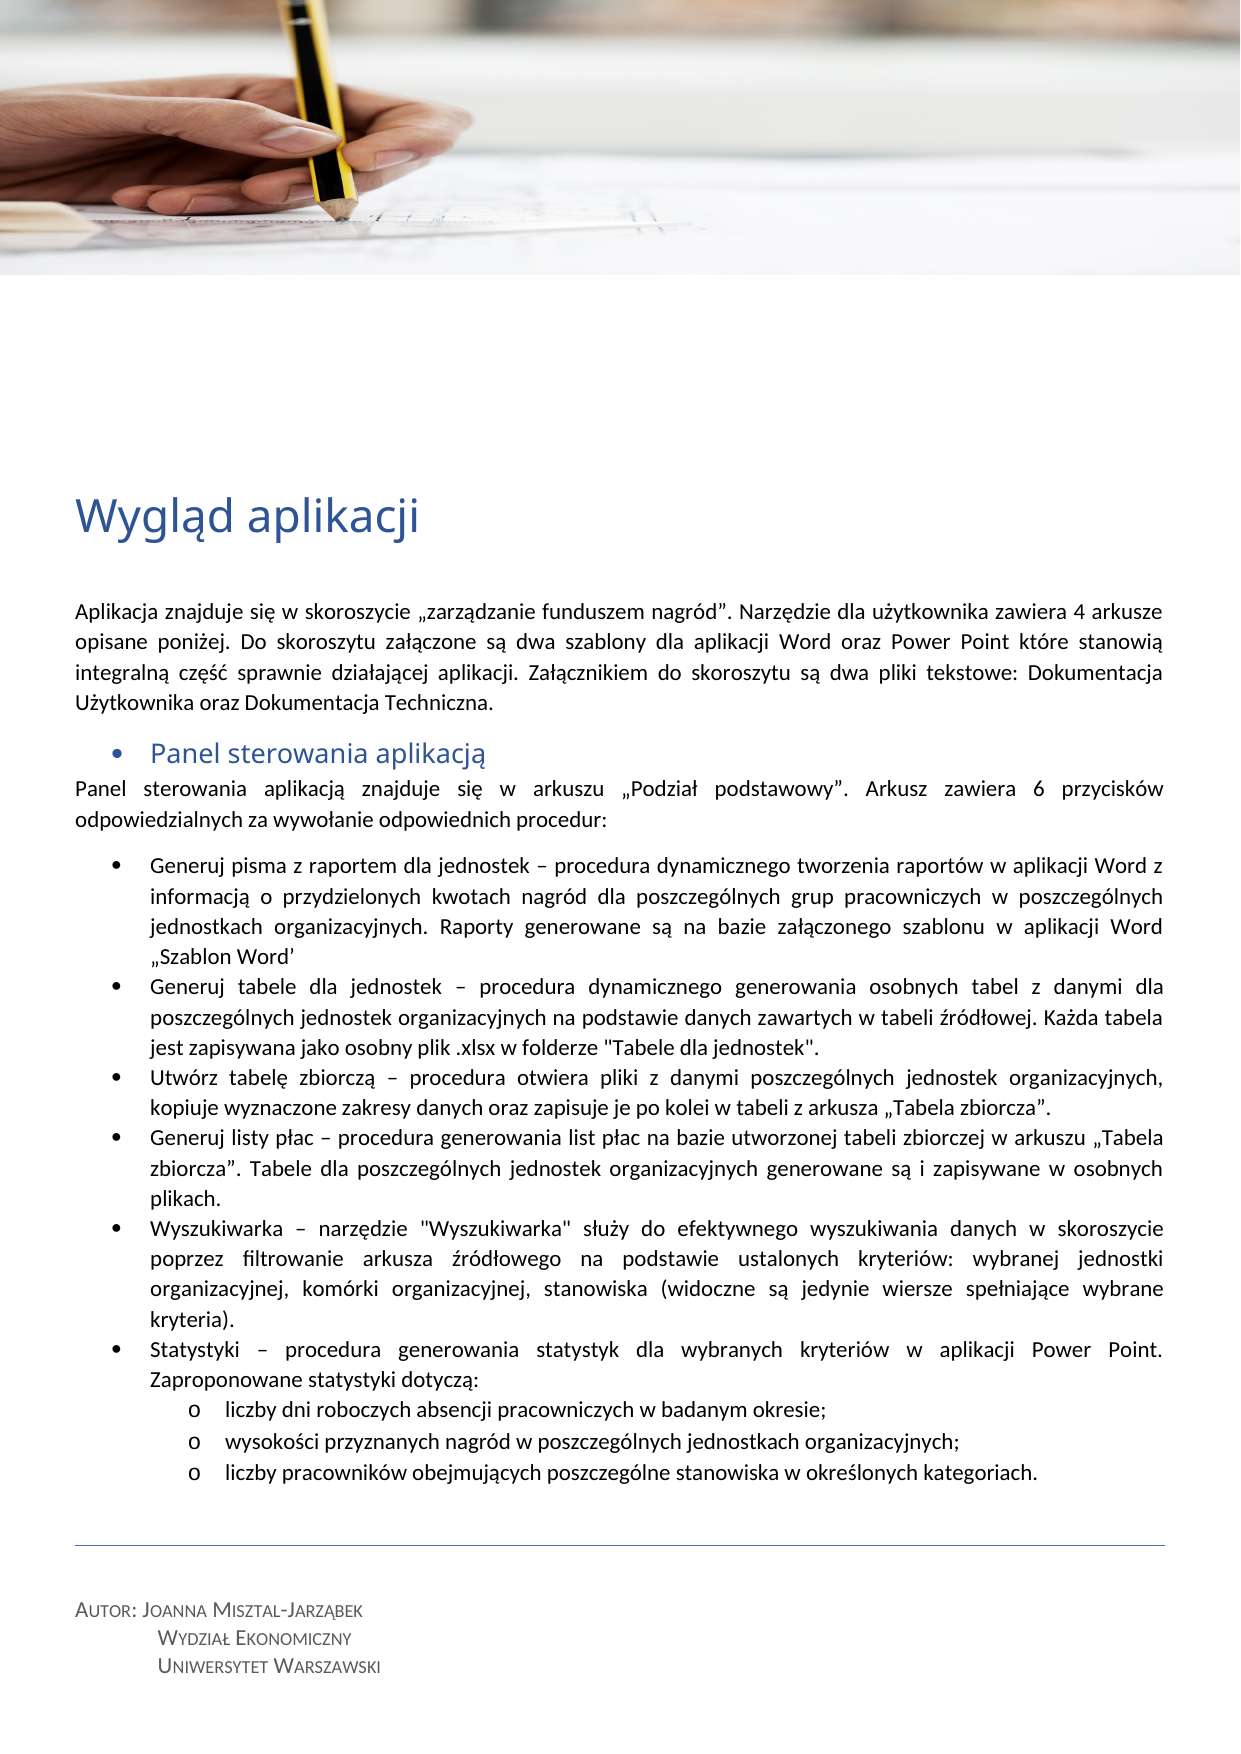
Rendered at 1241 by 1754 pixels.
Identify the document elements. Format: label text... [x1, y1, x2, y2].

list wysokości przyznanych nagród w poszczególnych jednostkach organizacyjnych; [187, 1427, 1165, 1456]
text Aplikacja znajduje się w skoroszycie „zarządzanie funduszem nagród”. Narzędzie dla użytkownika zawiera 4 arkusze opisane poniżej. Do skoroszytu załączone są dwa szablony dla aplikacji Word oraz Power Point które stanowią integralną część sprawnie działającej aplikacji. Załącznikiem do skoroszytu są dwa pliki tekstowe: Dokumentacja Użytkownika oraz Dokumentacja Techniczna. [75, 597, 1165, 716]
list liczby dni roboczych absencji pracowniczych w badanym okresie; [187, 1395, 1165, 1424]
list Wyszukiwarka – narzędzie "Wyszukiwarka" służy do efektywnego wyszukiwania danych w skoroszycie poprzez filtrowanie arkusza źródłowego na podstawie ustalonych kryteriów: wybranej jednostki organizacyjnej, komórki organizacyjnej, stanowiska (widoczne są jedynie wiersze spełniające wybrane kryteria). [112, 1214, 1165, 1333]
list Generuj tabele dla jednostek – procedura dynamicznego generowania osobnych tabel z danymi dla poszczególnych jednostek organizacyjnych na podstawie danych zawartych w tabeli źródłowej. Każda tabela jest zapisywana jako osobny plik .xlsx w folderze "Tabele dla jednostek". [112, 972, 1165, 1061]
text Panel sterowania aplikacją znajduje się w arkuszu „Podział podstawowy”. Arkusz zawiera 6 przycisków odpowiedzialnych za wywołanie odpowiednich procedur: [75, 774, 1165, 833]
subtitle Panel sterowania aplikacją [112, 735, 1165, 772]
list liczby pracowników obejmujących poszczególne stanowiska w określonych kategoriach. [187, 1458, 1165, 1487]
list Utwórz tabelę zbiorczą – procedura otwiera pliki z danymi poszczególnych jednostek organizacyjnych, kopiuje wyznaczone zakresy danych oraz zapisuje je po kolei w tabeli z arkusza „Tabela zbiorcza”. [112, 1063, 1165, 1121]
picture [0, 0, 1241, 275]
list Statystyki – procedura generowania statystyk dla wybranych kryteriów w aplikacji Power Point. Zaproponowane statystyki dotyczą: [112, 1335, 1165, 1393]
list Generuj listy płac – procedura generowania list płac na bazie utworzonej tabeli zbiorczej w arkuszu „Tabela zbiorcza”. Tabele dla poszczególnych jednostek organizacyjnych generowane są i zapisywane w osobnych plikach. [112, 1123, 1165, 1212]
subtitle Wygląd aplikacji [75, 483, 1165, 546]
list Generuj pisma z raportem dla jednostek – procedura dynamicznego tworzenia raportów w aplikacji Word z informacją o przydzielonych kwotach nagród dla poszczególnych grup pracowniczych w poszczególnych jednostkach organizacyjnych. Raporty generowane są na bazie załączonego szablonu w aplikacji Word „Szablon Word’ [112, 852, 1165, 970]
